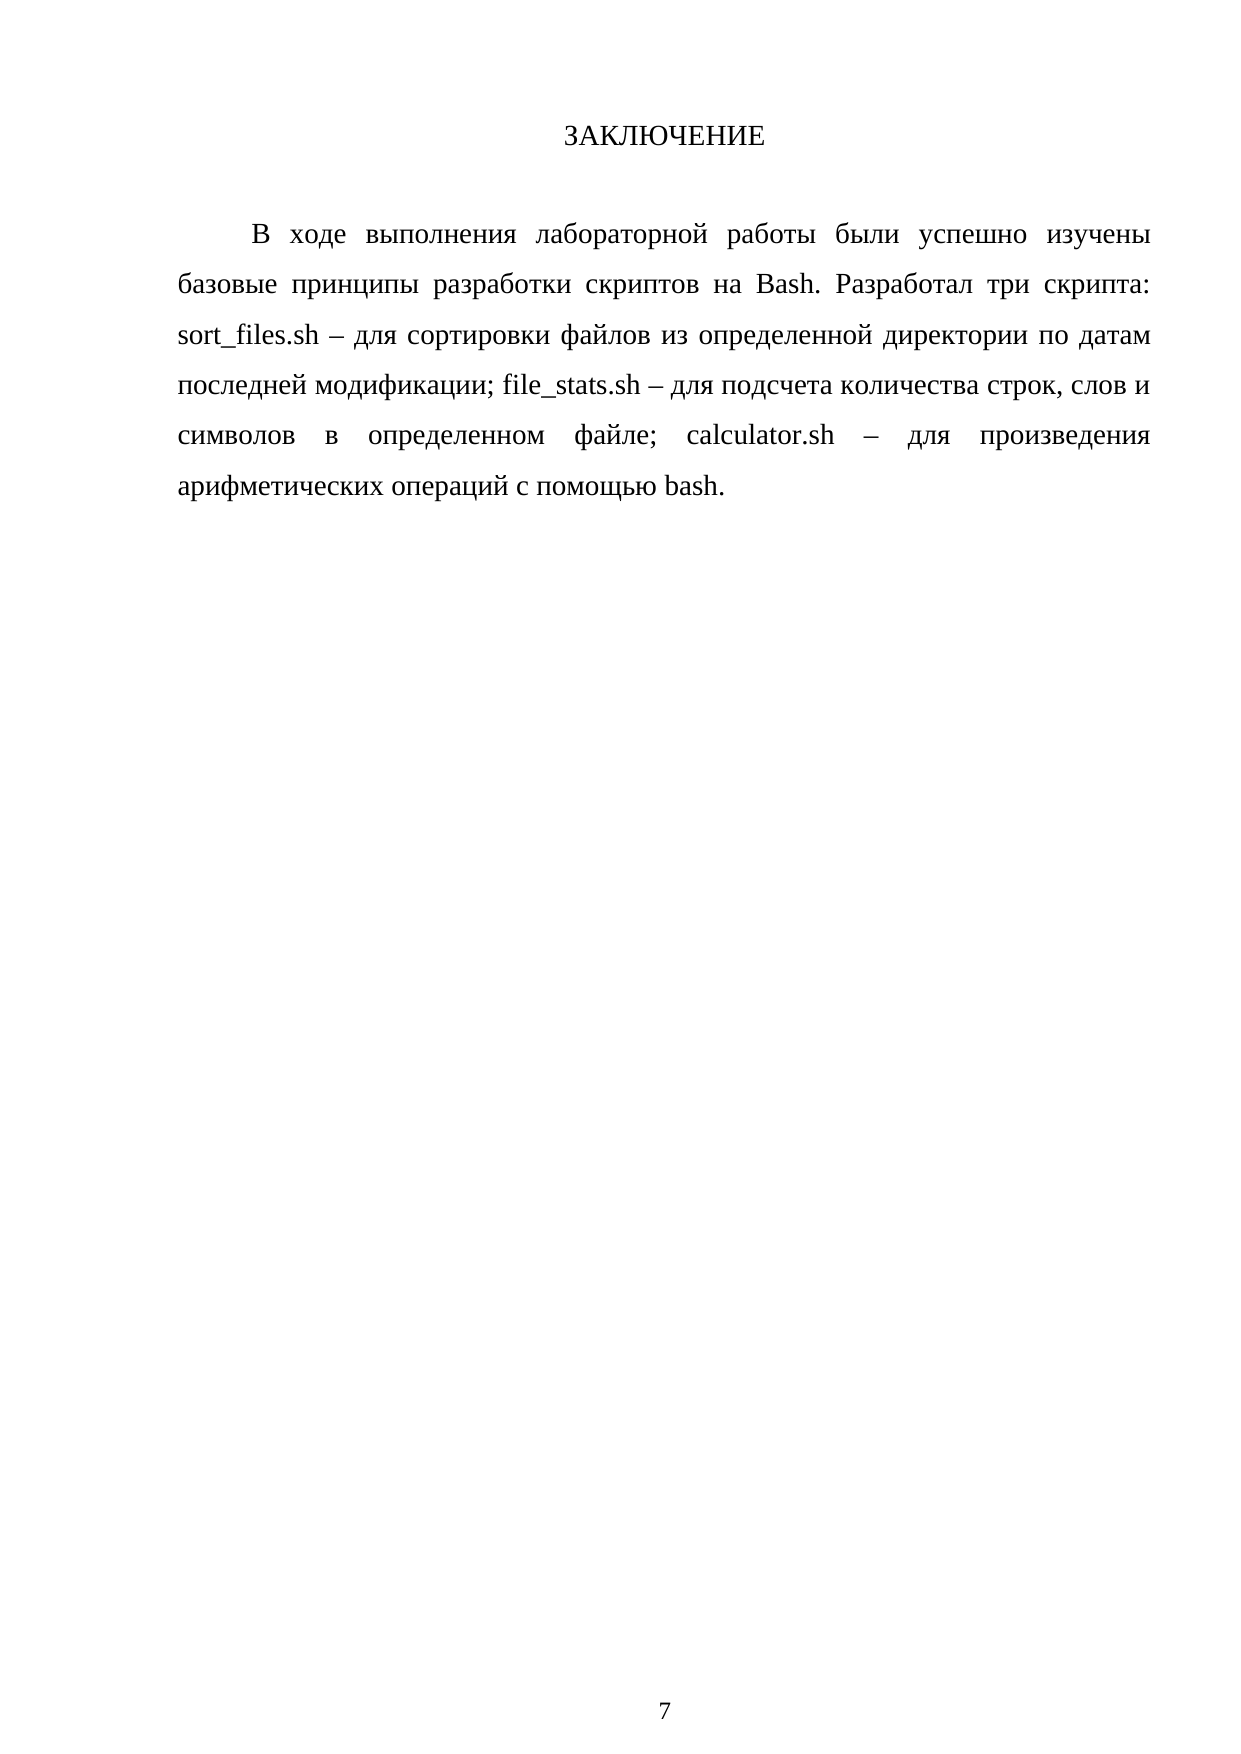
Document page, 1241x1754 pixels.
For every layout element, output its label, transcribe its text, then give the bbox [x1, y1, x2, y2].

text В ходе выполнения лабораторной работы были успешно изучены базовые принципы разработки скриптов на Bash. Разработал три скрипта: sort_files.sh – для сортировки файлов из определенной директории по датам последней модификации; file_stats.sh – для подсчета количества строк, слов и символов в определенном файле; calculator.sh – для произведения арифметических операций с помощью bash. [177, 216, 1152, 501]
subtitle ЗАКЛЮЧЕНИЕ [177, 118, 1152, 152]
